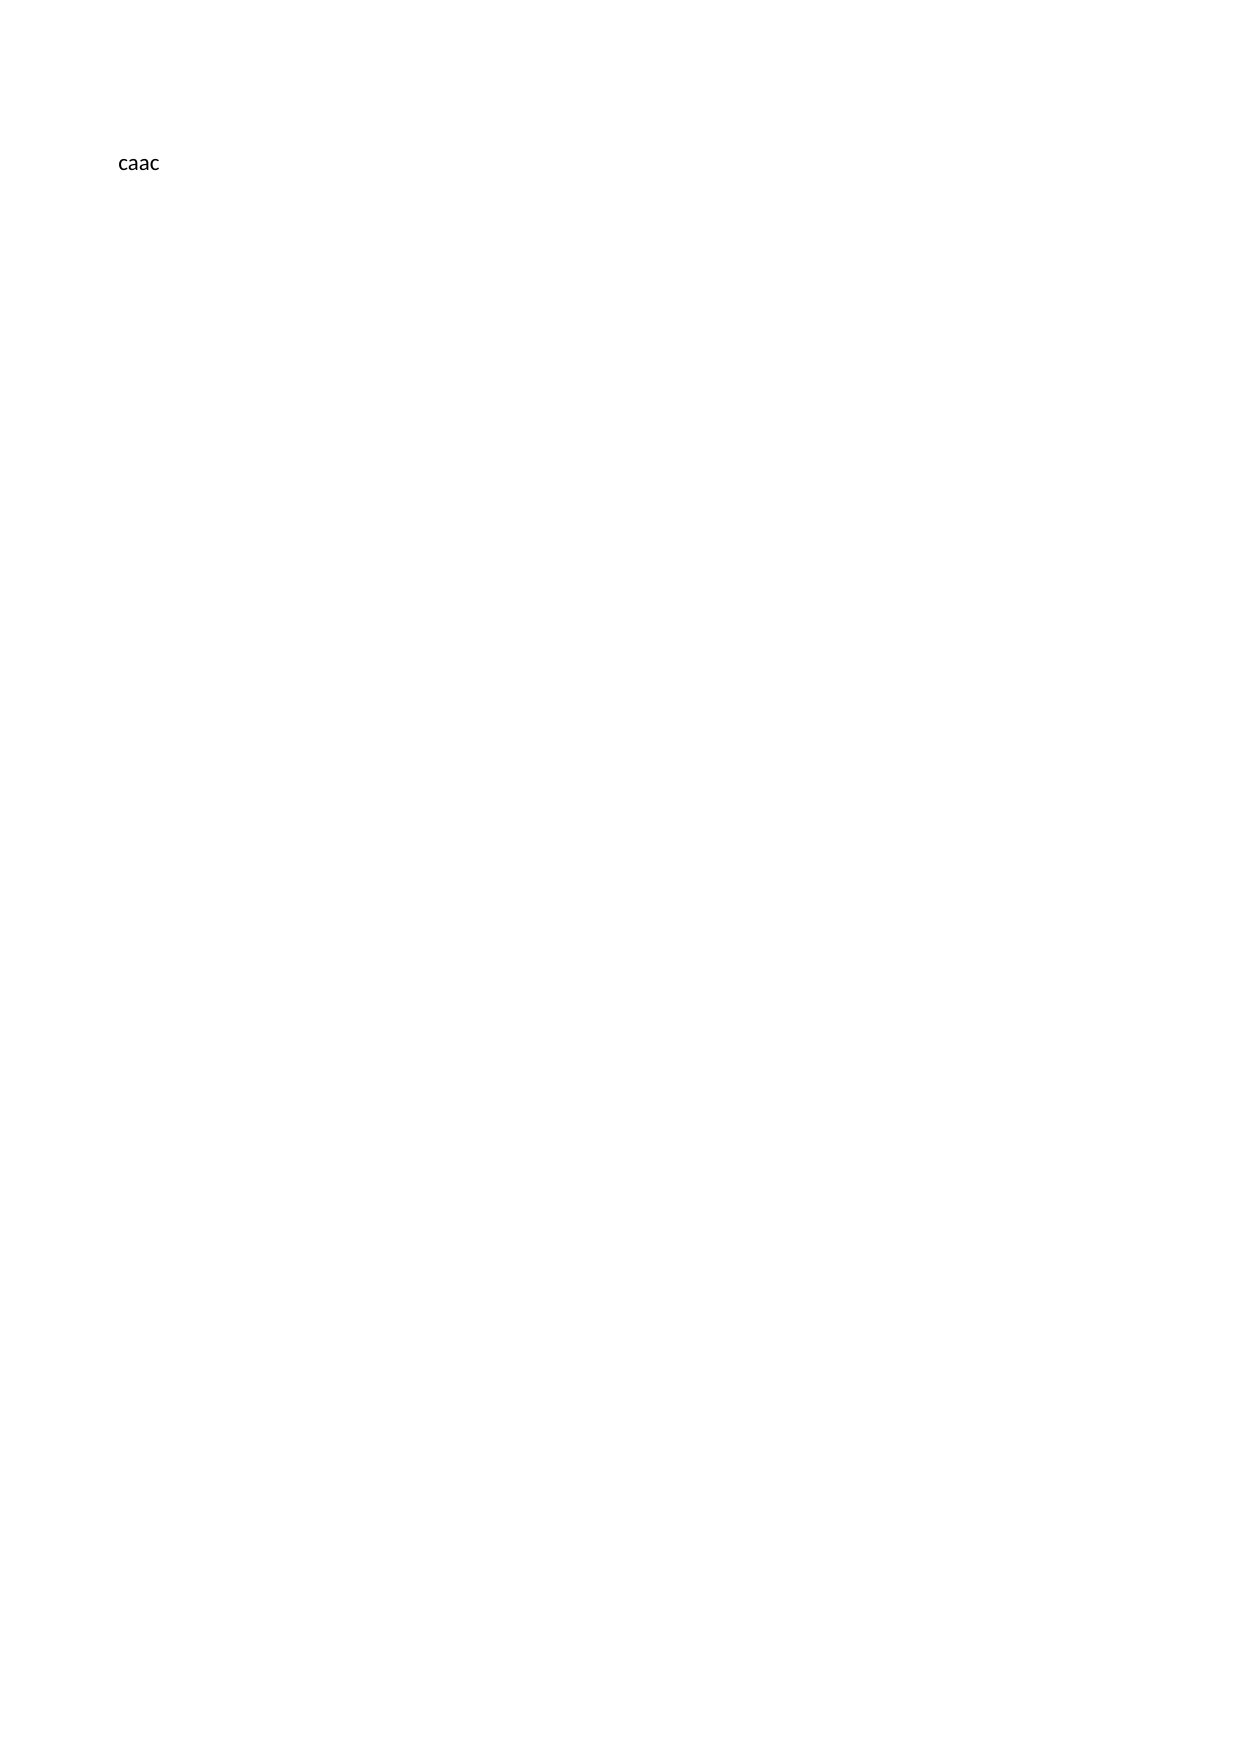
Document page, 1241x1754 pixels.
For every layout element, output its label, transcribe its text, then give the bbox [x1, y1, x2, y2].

text caac [118, 148, 1122, 176]
